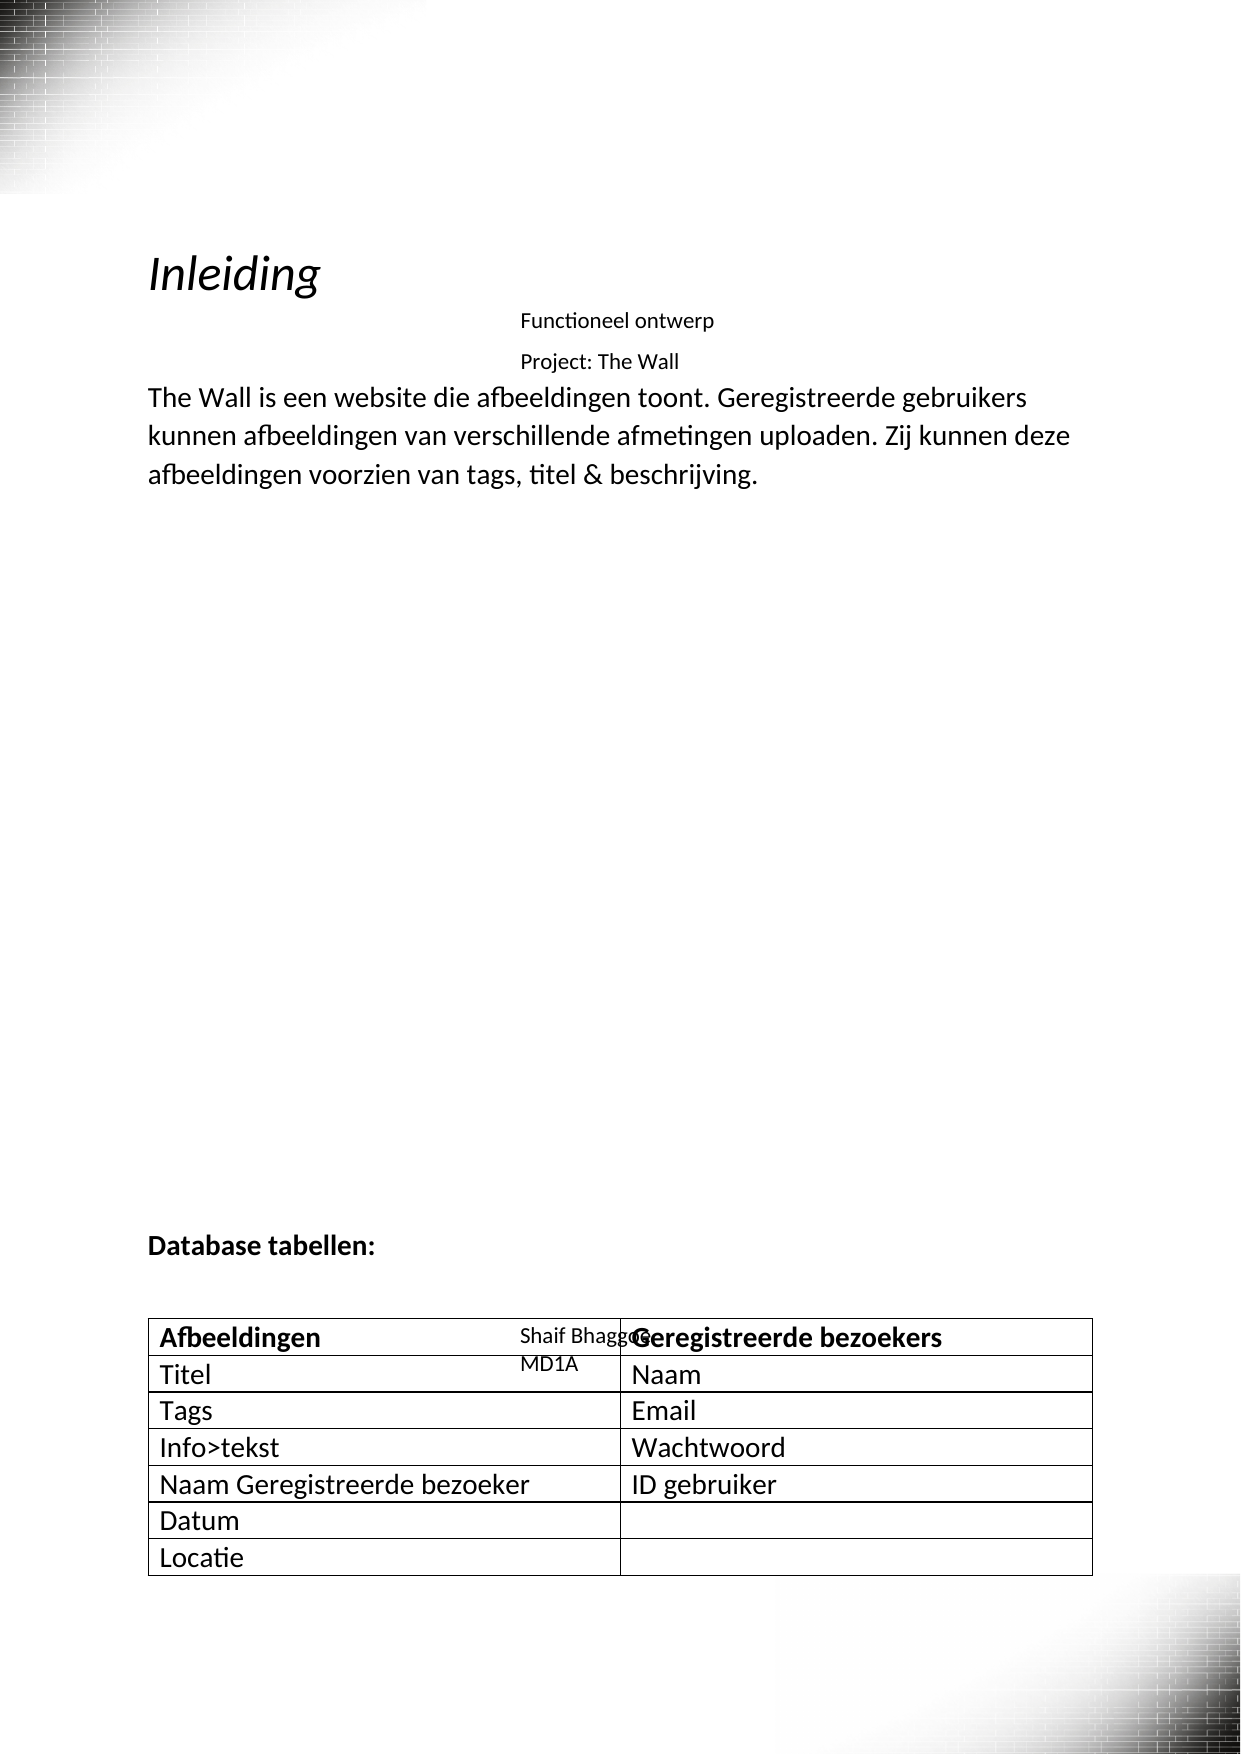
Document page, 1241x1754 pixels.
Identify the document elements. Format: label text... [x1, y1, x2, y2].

picture [776, 1574, 1241, 1754]
text The Wall is een website die afbeeldingen toont. Geregistreerde gebruikers kunnen afbeeldingen van verschillende afmetingen uploaden. Zij kunnen deze afbeeldingen voorzien van tags, titel & beschrijving. [148, 379, 1093, 491]
table_header Geregistreerde bezoekers [621, 1319, 1092, 1355]
table_cell ID gebruiker [621, 1466, 1092, 1501]
table_cell [621, 1539, 1092, 1575]
table_cell Titel [149, 1356, 620, 1391]
table_cell Wachtwoord [621, 1429, 1092, 1465]
table_cell Info>tekst [149, 1429, 620, 1465]
table_cell [621, 1503, 1092, 1538]
text Database tabellen: [148, 1227, 1093, 1263]
table_cell Email [621, 1393, 1092, 1428]
table_cell Naam [621, 1356, 1092, 1391]
table_cell Naam Geregistreerde bezoeker [149, 1466, 620, 1501]
table_cell Locatie [149, 1539, 620, 1575]
table_cell Tags [149, 1393, 620, 1428]
table_cell Datum [149, 1503, 620, 1538]
text Inleiding [148, 241, 1093, 302]
table_header Afbeeldingen [149, 1319, 620, 1355]
picture [0, 0, 427, 194]
